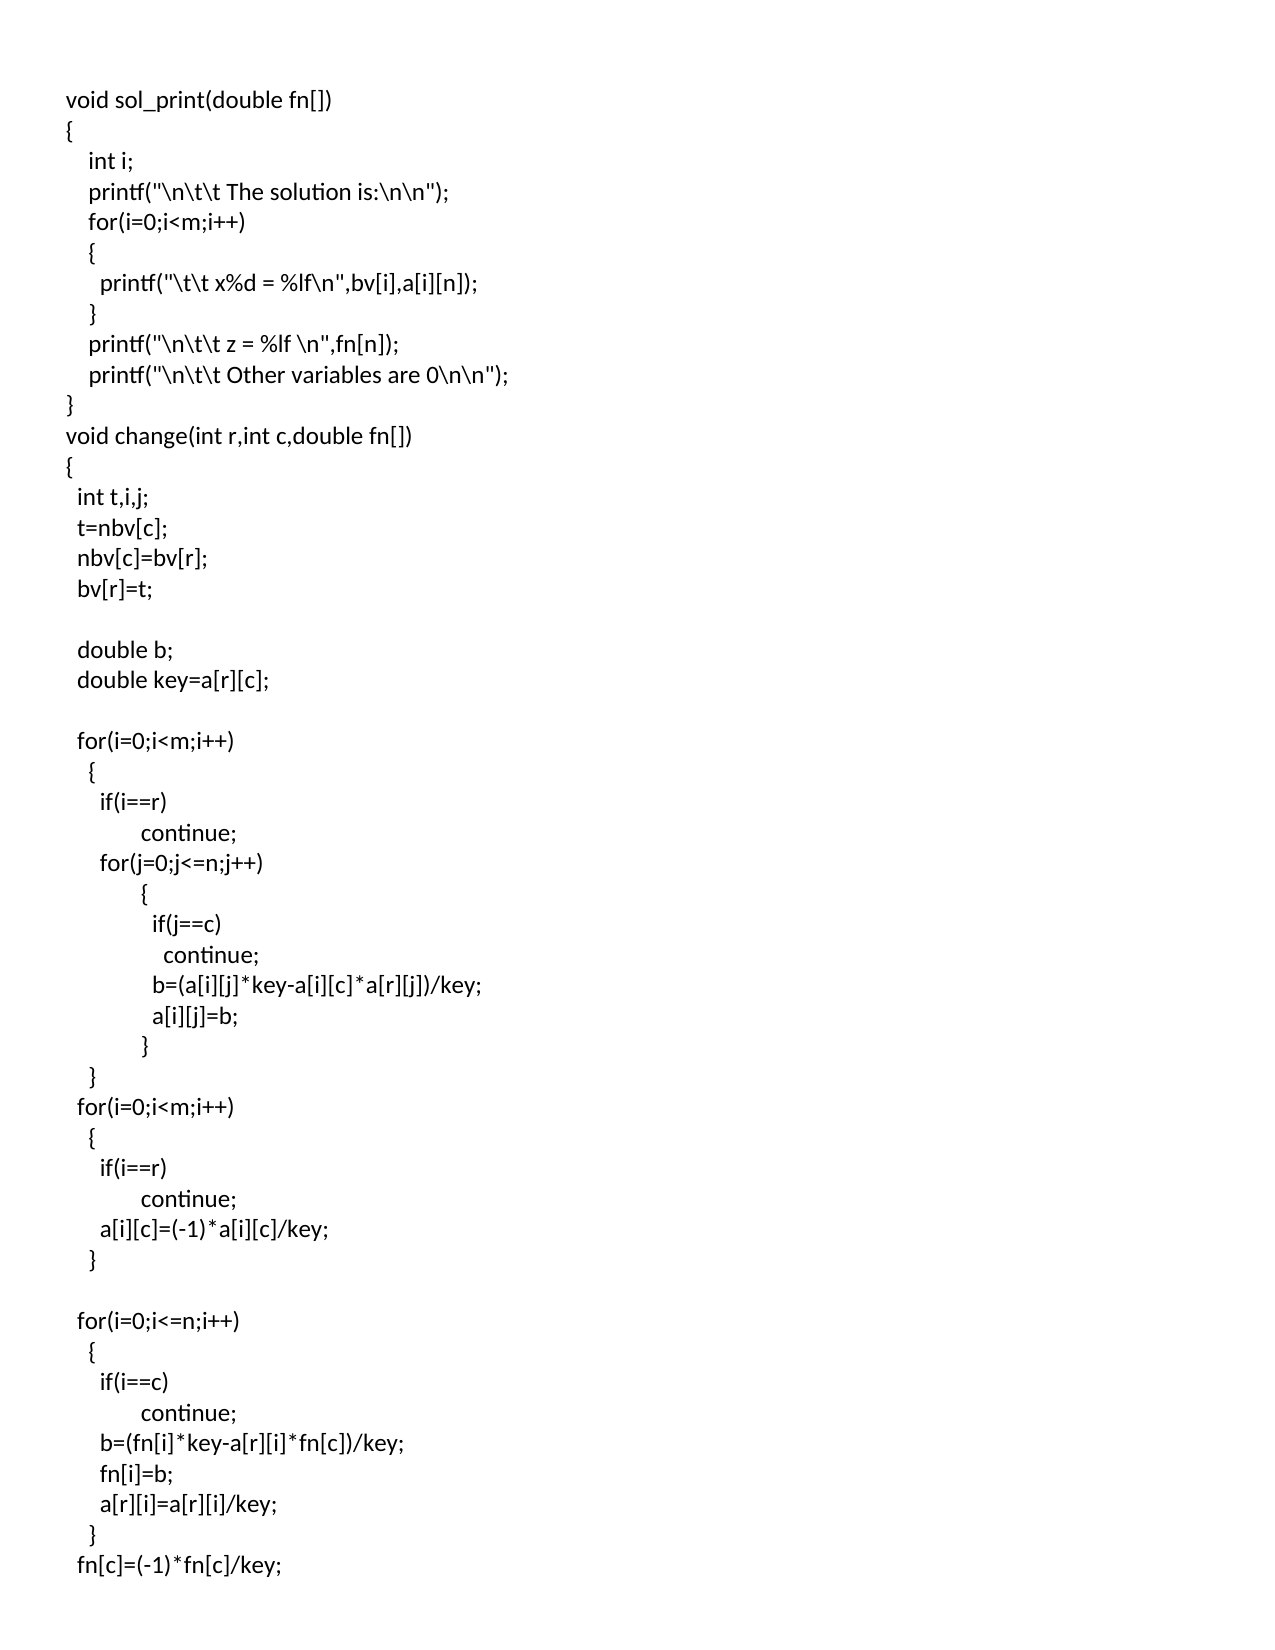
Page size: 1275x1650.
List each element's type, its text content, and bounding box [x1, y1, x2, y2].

text { [66, 1122, 1247, 1153]
text } [66, 1519, 1247, 1549]
text { [66, 115, 1247, 145]
text for(i=0;i<m;i++) [66, 725, 1247, 756]
text void change(int r,int c,double fn[]) [66, 420, 1247, 451]
text printf("\n\t\t The solution is:\n\n"); [66, 176, 1247, 206]
text if(i==r) [66, 786, 1247, 817]
text for(i=0;i<m;i++) [66, 206, 1247, 237]
text int t,i,j; [66, 481, 1247, 512]
text for(i=0;i<m;i++) [66, 1092, 1247, 1122]
text fn[i]=b; [66, 1458, 1247, 1488]
text nbv[c]=bv[r]; [66, 542, 1247, 573]
text double key=a[r][c]; [66, 664, 1247, 695]
text } [66, 1031, 1247, 1061]
text continue; [66, 1183, 1247, 1214]
text printf("\n\t\t z = %lf \n",fn[n]); [66, 328, 1247, 359]
text for(i=0;i<=n;i++) [66, 1305, 1247, 1336]
text t=nbv[c]; [66, 512, 1247, 542]
text printf("\t\t x%d = %lf\n",bv[i],a[i][n]); [66, 267, 1247, 298]
text if(i==c) [66, 1366, 1247, 1397]
text b=(fn[i]*key-a[r][i]*fn[c])/key; [66, 1427, 1247, 1458]
text fn[c]=(-1)*fn[c]/key; [66, 1549, 1247, 1580]
text printf("\n\t\t Other variables are 0\n\n"); [66, 359, 1247, 389]
text { [66, 756, 1247, 786]
text { [66, 237, 1247, 267]
text continue; [66, 1397, 1247, 1427]
text } [66, 389, 1247, 420]
text bv[r]=t; [66, 573, 1247, 603]
text b=(a[i][j]*key-a[i][c]*a[r][j])/key; [66, 969, 1247, 1000]
text a[i][c]=(-1)*a[i][c]/key; [66, 1214, 1247, 1244]
text { [66, 878, 1247, 908]
text a[r][i]=a[r][i]/key; [66, 1488, 1247, 1519]
text void sol_print(double fn[]) [66, 84, 1247, 115]
text continue; [66, 817, 1247, 847]
text if(j==c) [66, 908, 1247, 939]
text continue; [66, 939, 1247, 969]
text } [66, 298, 1247, 328]
text { [66, 451, 1247, 481]
text int i; [66, 145, 1247, 176]
text { [66, 1336, 1247, 1366]
text } [66, 1244, 1247, 1275]
text double b; [66, 634, 1247, 664]
text if(i==r) [66, 1153, 1247, 1183]
text for(j=0;j<=n;j++) [66, 847, 1247, 878]
text } [66, 1061, 1247, 1092]
text a[i][j]=b; [66, 1000, 1247, 1031]
